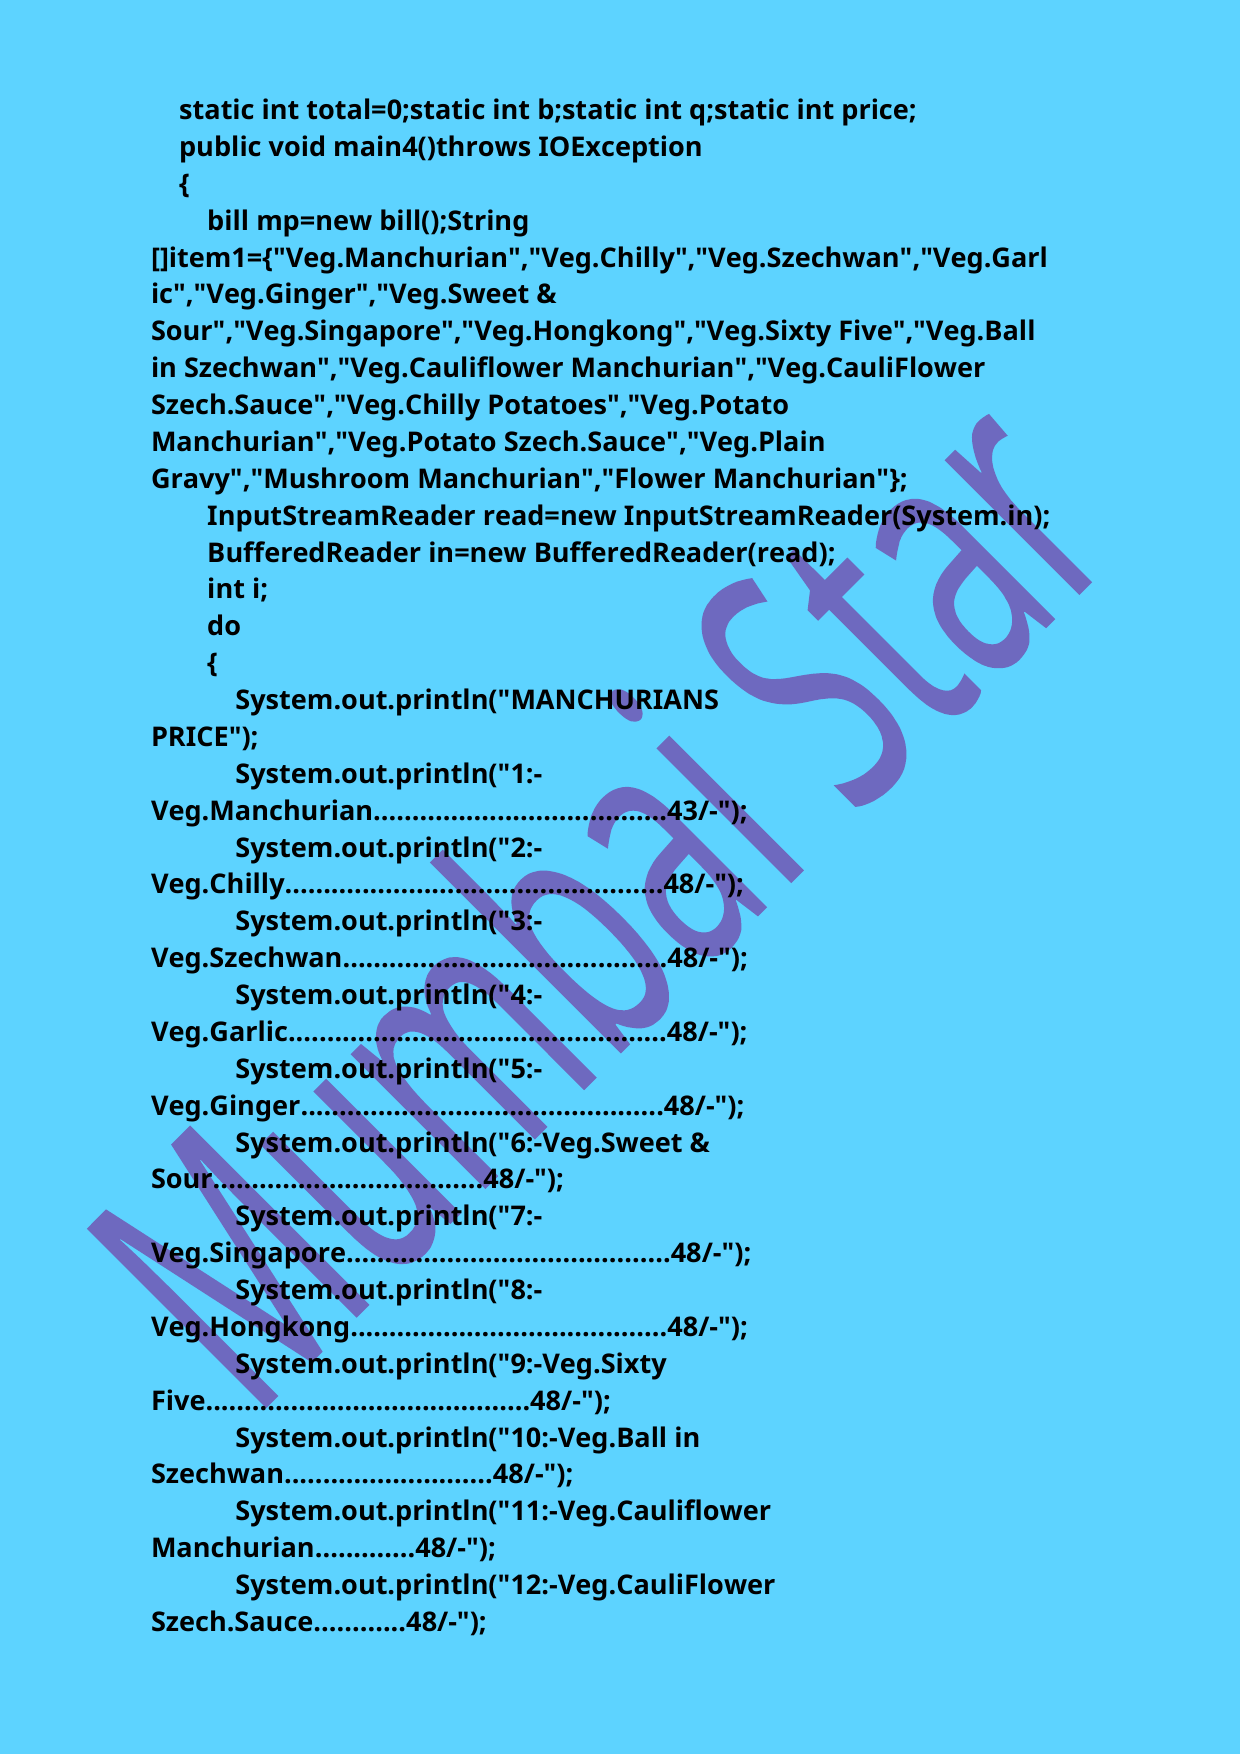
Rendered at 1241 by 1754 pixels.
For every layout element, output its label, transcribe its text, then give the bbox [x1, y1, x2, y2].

text System.out.println("12:-Veg.CauliFlower Szech.Sauce............48/-"); [151, 1566, 1052, 1639]
text System.out.println("1:-Veg.Manchurian......................................43/-"); [151, 754, 1052, 828]
text static int total=0;static int b;static int q;static int price; [151, 91, 1052, 127]
text System.out.println("5:-Veg.Ginger...............................................48/-"); [151, 1049, 1052, 1123]
text bill mp=new bill();String []item1={"Veg.Manchurian","Veg.Chilly","Veg.Szechwan","Veg.Garlic","Veg.Ginger","Veg.Sweet & Sour","Veg.Singapore","Veg.Hongkong","Veg.Sixty Five","Veg.Ball in Szechwan","Veg.Cauliflower Manchurian","Veg.CauliFlower Szech.Sauce","Veg.Chilly Potatoes","Veg.Potato Manchurian","Veg.Potato Szech.Sauce","Veg.Plain Gravy","Mushroom Manchurian","Flower Manchurian"}; [151, 201, 1052, 496]
text System.out.println("2:-Veg.Chilly.................................................48/-"); [151, 828, 1052, 902]
text do [151, 607, 1052, 644]
text System.out.println("3:-Veg.Szechwan..........................................48/-"); [151, 902, 1052, 976]
text { [151, 644, 1052, 681]
text System.out.println("7:-Veg.Singapore..........................................48/-"); [151, 1197, 1052, 1271]
text System.out.println("10:-Veg.Ball in ...........................48/-"); [151, 1418, 1052, 1492]
text System.out.println("11:-Veg.Cauliflower Manchurian.............48/-"); [151, 1492, 1052, 1566]
text InputStreamReader read=new InputStreamReader(System.in); [151, 496, 1052, 533]
text { [151, 164, 1052, 201]
text BufferedReader in=new BufferedReader(read); [151, 533, 1052, 570]
text System.out.println("9:-Veg.Sixty Five..........................................48/-"); [151, 1344, 1052, 1418]
text System.out.println("6:-Veg.Sweet & Sour...................................48/-"); [151, 1123, 1052, 1197]
text public void main4()throws IOException [151, 127, 1052, 164]
text System.out.println("8:-Veg.Hongkong.........................................48/-"); [151, 1271, 1052, 1344]
text System.out.println("MANCHURIANS PRICE"); [151, 681, 1052, 754]
text System.out.println("4:-Veg.Garlic.................................................48/-"); [151, 976, 1052, 1049]
text int i; [151, 570, 1052, 607]
